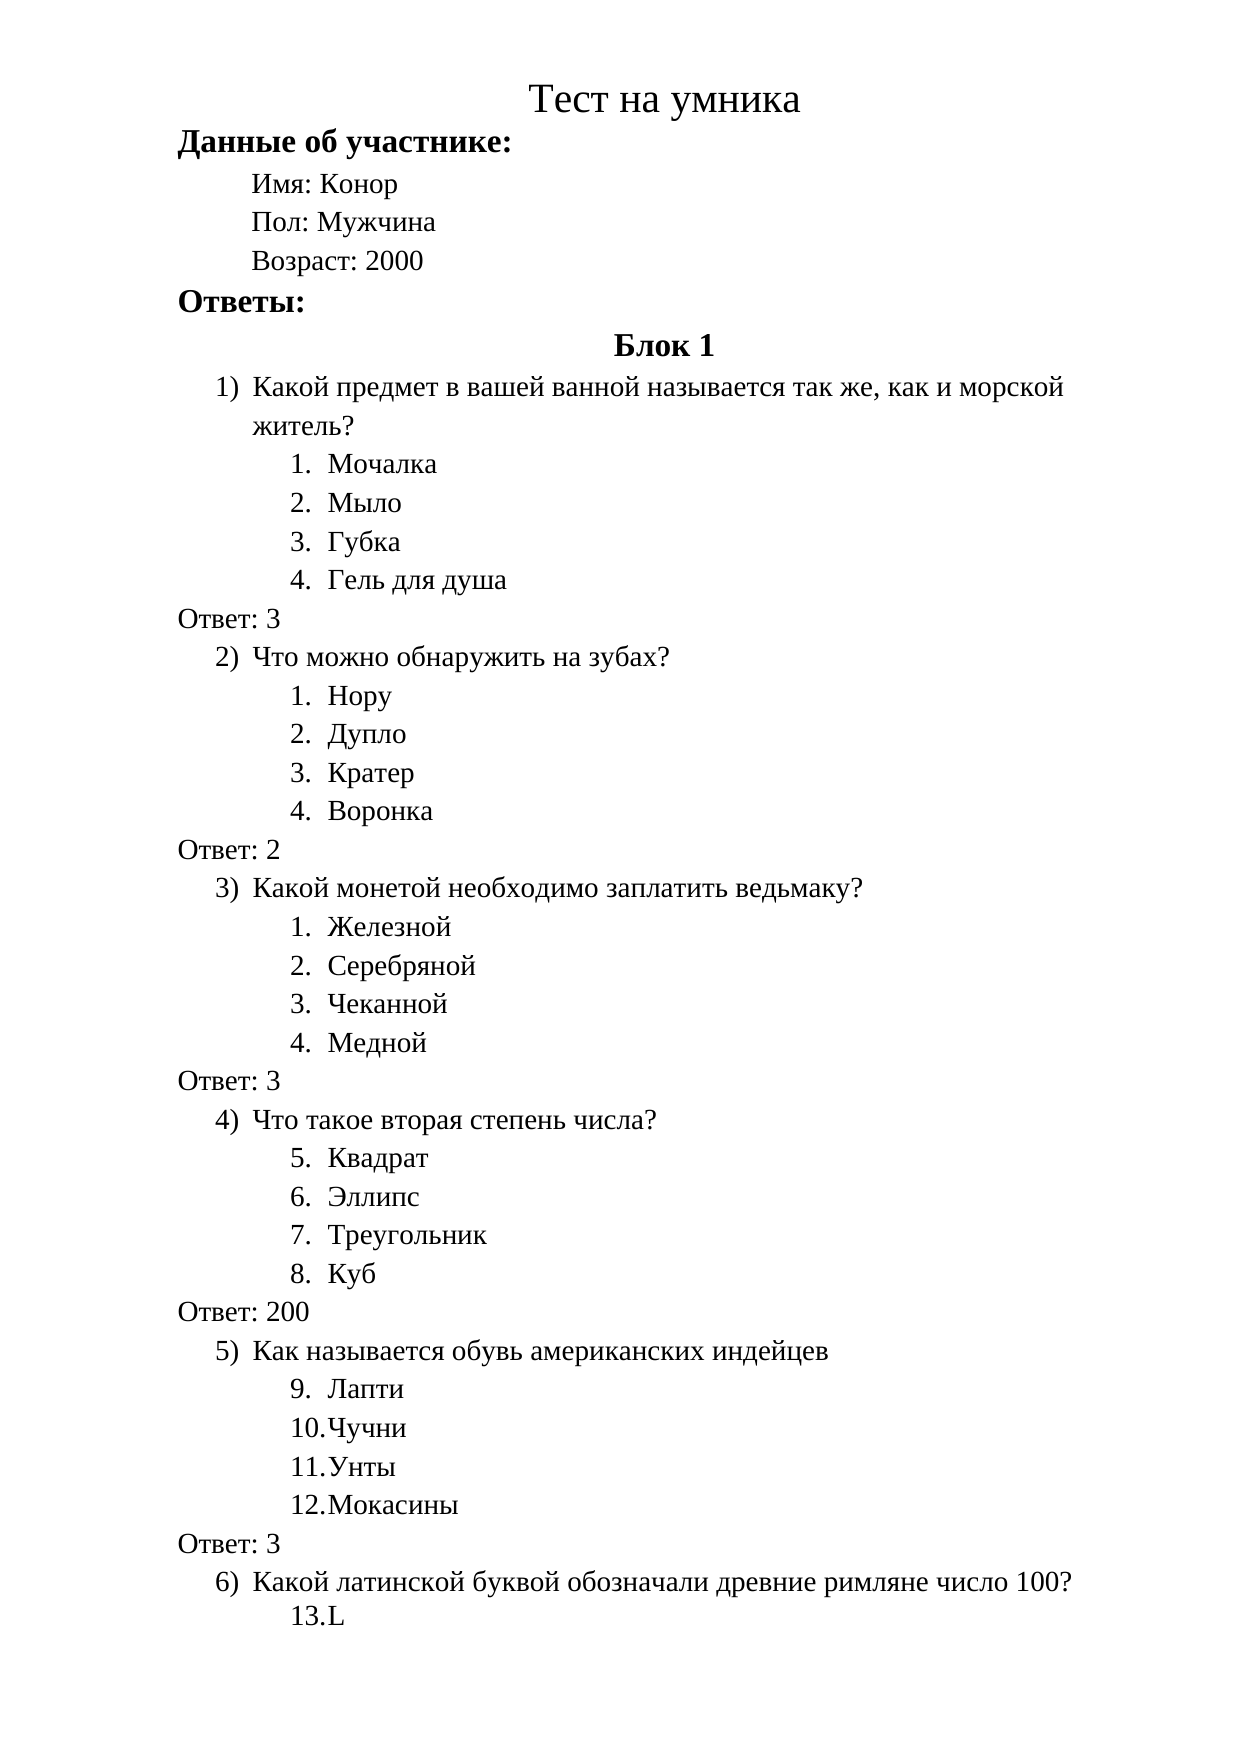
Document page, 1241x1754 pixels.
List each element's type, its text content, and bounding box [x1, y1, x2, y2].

list Серебряной [290, 948, 1152, 981]
list Нору [290, 678, 1152, 711]
list Чучни [290, 1410, 1152, 1444]
list Треугольник [290, 1217, 1152, 1251]
list Мыло [290, 485, 1152, 519]
text Ответ: 3 [177, 601, 1152, 634]
text Данные об участнике: [177, 122, 1152, 160]
text Возраст: 2000 [251, 243, 1152, 276]
list Что такое вторая степень числа? [215, 1102, 1152, 1135]
list Какой латинской буквой обозначали древние римляне число 100? [215, 1564, 1152, 1598]
list Железной [290, 909, 1152, 943]
text Ответы: [177, 281, 1152, 320]
list Губка [290, 524, 1152, 557]
list L [290, 1598, 1152, 1631]
text Ответ: 3 [177, 1526, 1152, 1559]
list Что можно обнаружить на зубах? [215, 639, 1152, 673]
list Куб [290, 1256, 1152, 1289]
list Мочалка [290, 447, 1152, 480]
list Воронка [290, 793, 1152, 827]
list Лапти [290, 1372, 1152, 1405]
text Ответ: 2 [177, 832, 1152, 866]
list Чеканной [290, 986, 1152, 1020]
list Медной [290, 1025, 1152, 1058]
text Ответ: 200 [177, 1294, 1152, 1328]
text Пол: Мужчина [251, 204, 1152, 238]
list Эллипс [290, 1179, 1152, 1212]
list Унты [290, 1449, 1152, 1482]
list Какой предмет в вашей ванной называется так же, как и морской житель? [215, 369, 1152, 442]
list Какой монетой необходимо заплатить ведьмаку? [215, 871, 1152, 904]
list Квадрат [290, 1140, 1152, 1174]
text Имя: Конор [251, 166, 1152, 199]
list Как называется обувь американских индейцев [215, 1333, 1152, 1367]
list Дупло [290, 716, 1152, 750]
list Гель для душа [290, 562, 1152, 596]
list Кратер [290, 755, 1152, 788]
list Мокасины [290, 1487, 1152, 1521]
text Ответ: 3 [177, 1063, 1152, 1097]
text Блок 1 [177, 325, 1152, 364]
